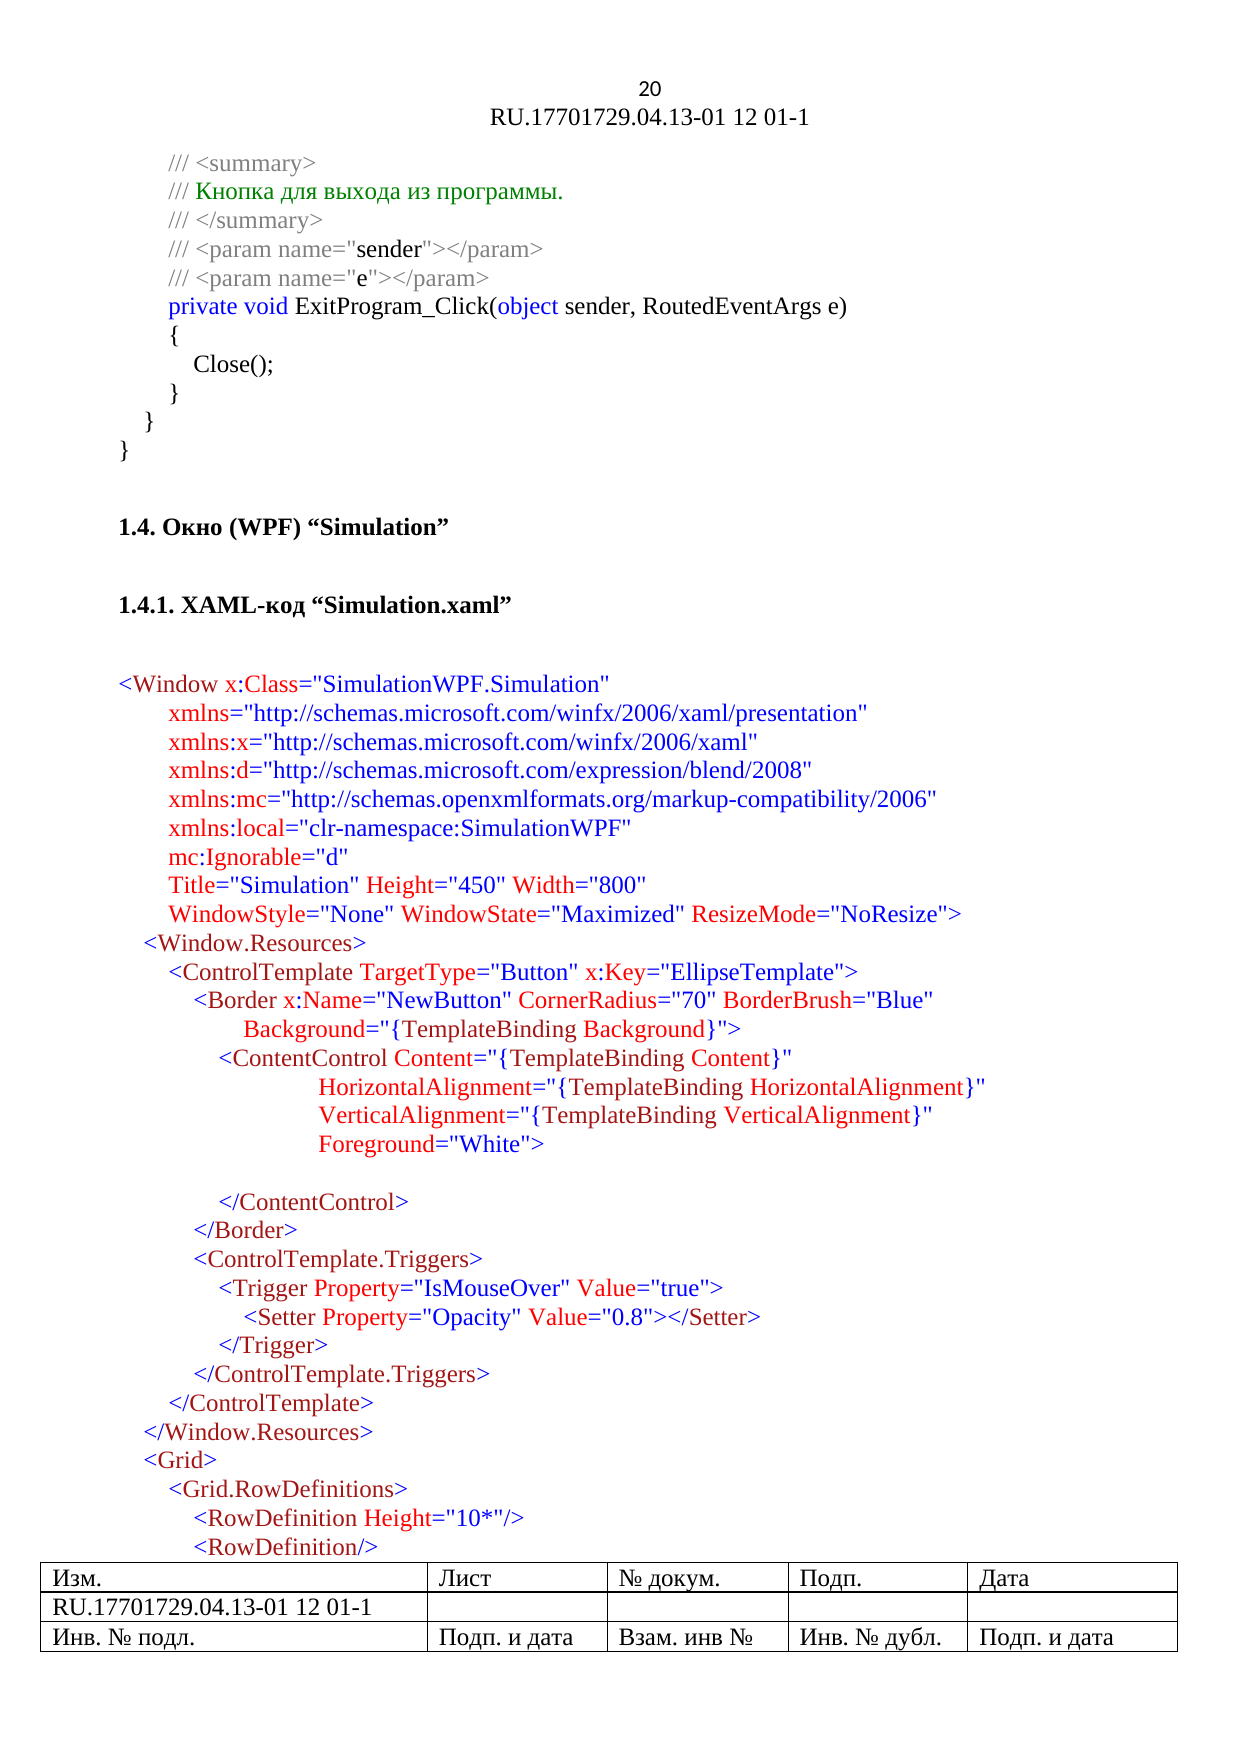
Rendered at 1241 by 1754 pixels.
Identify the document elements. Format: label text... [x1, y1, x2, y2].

text { [118, 320, 1181, 349]
text VerticalAlignment="{TemplateBinding VerticalAlignment}" [118, 1100, 1181, 1129]
text Title="Simulation" Height="450" Width="800" [118, 870, 1181, 899]
subtitle 1.4. Окно (WPF) “Simulation” [118, 512, 1181, 540]
text <Window.Resources> [118, 928, 1181, 957]
text <ContentControl Content="{TemplateBinding Content}" [118, 1043, 1181, 1072]
text xmlns:d="http://schemas.microsoft.com/expression/blend/2008" [118, 755, 1181, 784]
text mc:Ignorable="d" [118, 842, 1181, 870]
text Close(); [118, 349, 1181, 378]
text /// Кнопка для выхода из программы. [118, 176, 1181, 205]
text <Trigger Property="IsMouseOver" Value="true"> [118, 1273, 1181, 1302]
text <Border x:Name="NewButton" CornerRadius="70" BorderBrush="Blue" [118, 985, 1181, 1014]
text } [118, 406, 1181, 435]
text </ControlTemplate> [118, 1388, 1181, 1417]
text <RowDefinition/> [118, 1532, 1181, 1560]
text HorizontalAlignment="{TemplateBinding HorizontalAlignment}" [118, 1072, 1181, 1100]
text /// <summary> [118, 148, 1181, 176]
text <RowDefinition Height="10*"/> [118, 1503, 1181, 1532]
text xmlns="http://schemas.microsoft.com/winfx/2006/xaml/presentation" [118, 698, 1181, 727]
text </Trigger> [118, 1330, 1181, 1359]
text </Window.Resources> [118, 1417, 1181, 1445]
text <Setter Property="Opacity" Value="0.8"></Setter> [118, 1302, 1181, 1330]
text <ControlTemplate TargetType="Button" x:Key="EllipseTemplate"> [118, 957, 1181, 985]
text private void ExitProgram_Click(object sender, RoutedEventArgs e) [118, 291, 1181, 320]
text <Grid> [118, 1445, 1181, 1474]
text /// <param name="sender"></param> [118, 234, 1181, 263]
text WindowStyle="None" WindowState="Maximized" ResizeMode="NoResize"> [118, 899, 1181, 928]
text xmlns:local="clr-namespace:SimulationWPF" [118, 813, 1181, 842]
text </Border> [118, 1215, 1181, 1244]
text /// <param name="e"></param> [118, 263, 1181, 291]
text <ControlTemplate.Triggers> [118, 1244, 1181, 1273]
text } [118, 435, 1181, 464]
text xmlns:x="http://schemas.microsoft.com/winfx/2006/xaml" [118, 727, 1181, 755]
text </ControlTemplate.Triggers> [118, 1359, 1181, 1388]
subtitle 1.4.1. XAML-код “Simulation.xaml” [118, 590, 1181, 619]
text } [118, 378, 1181, 406]
text /// </summary> [118, 205, 1181, 234]
text <Grid.RowDefinitions> [118, 1474, 1181, 1503]
text Background="{TemplateBinding Background}"> [118, 1014, 1181, 1043]
text xmlns:mc="http://schemas.openxmlformats.org/markup-compatibility/2006" [118, 784, 1181, 813]
text Foreground="White"> [118, 1129, 1181, 1158]
text </ContentControl> [118, 1187, 1181, 1215]
text <Window x:Class="SimulationWPF.Simulation" [118, 669, 1181, 698]
